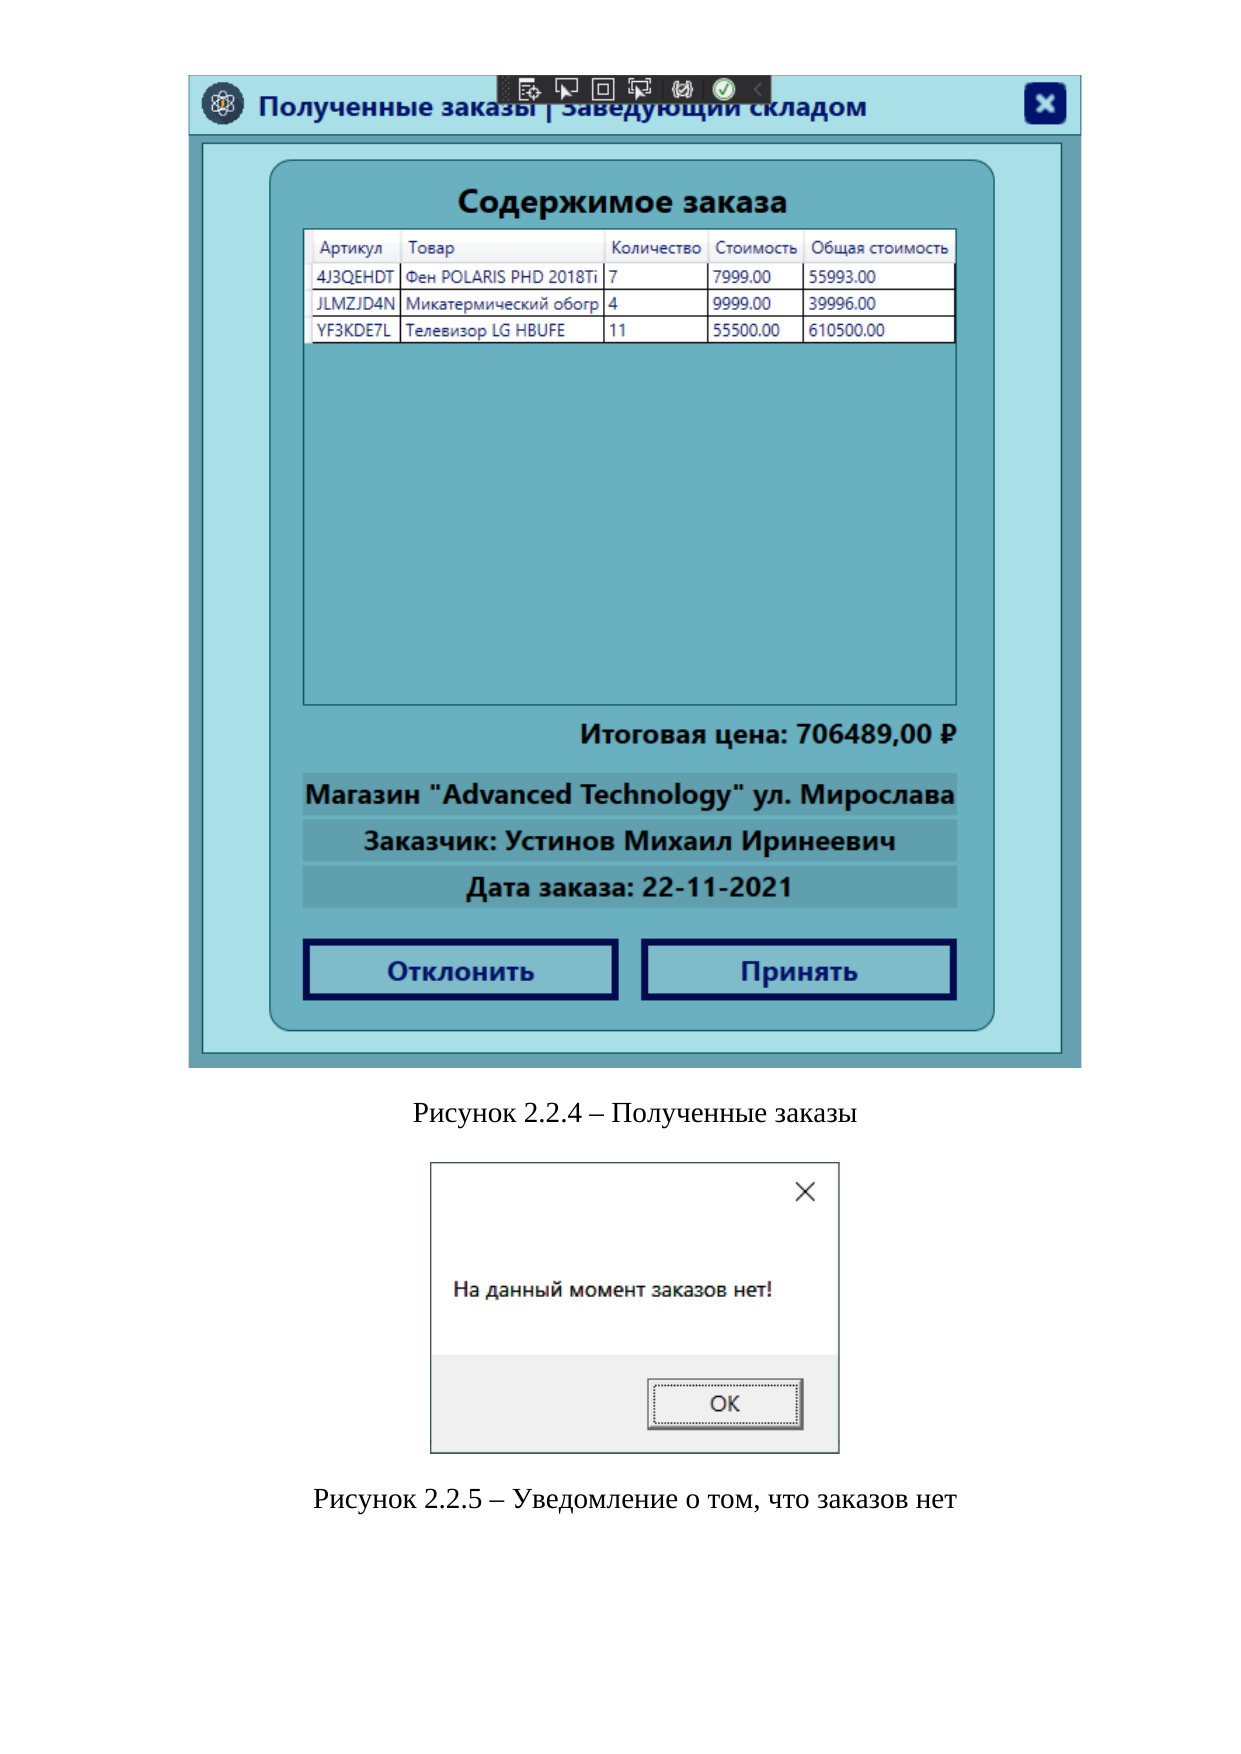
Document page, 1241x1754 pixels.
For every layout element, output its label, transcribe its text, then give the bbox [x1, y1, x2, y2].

text Рисунок 2.2.5 – Уведомление о том, что заказов нет [75, 1481, 1195, 1515]
picture [188, 75, 1082, 1068]
picture [430, 1162, 840, 1454]
text Рисунок 2.2.4 – Полученные заказы [75, 1096, 1195, 1129]
